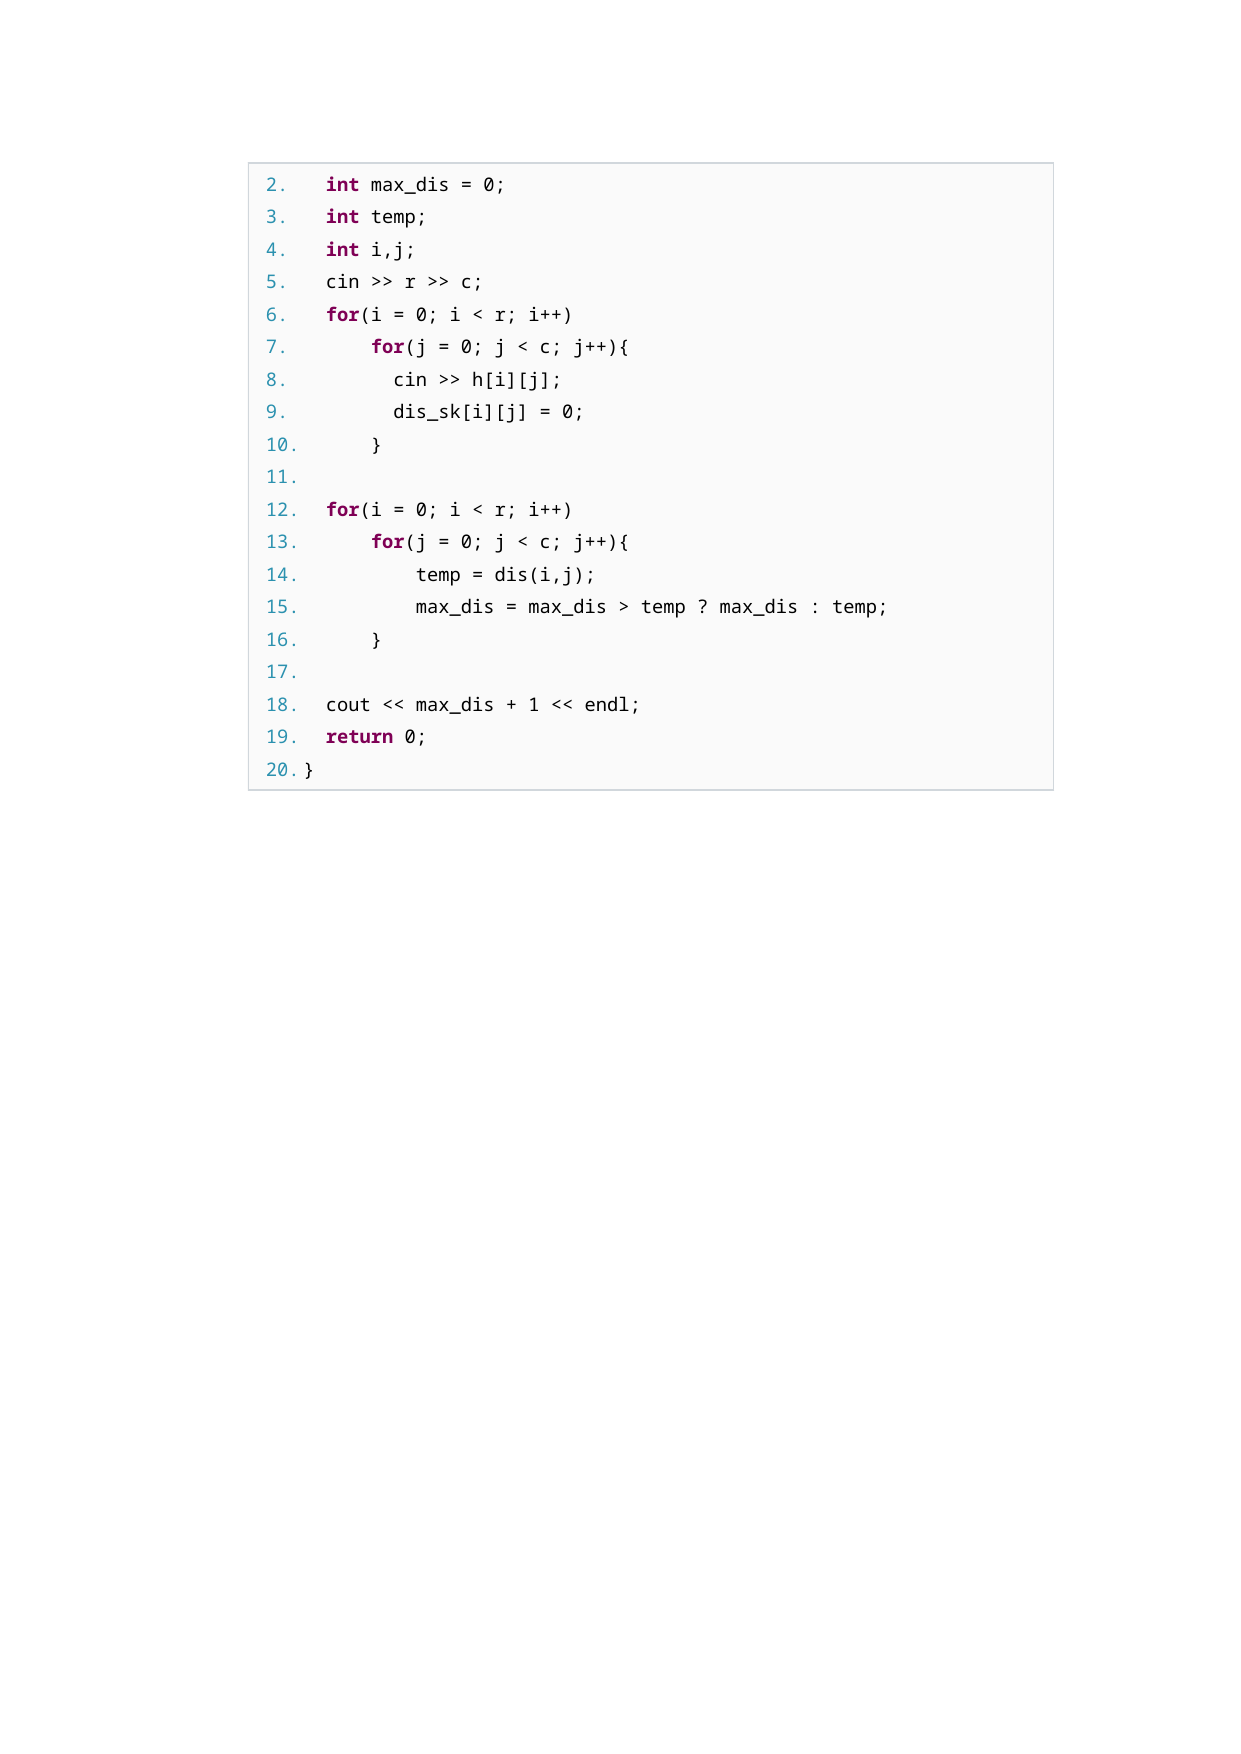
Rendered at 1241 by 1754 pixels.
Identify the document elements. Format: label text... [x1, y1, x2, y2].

list } [249, 422, 1053, 454]
list for(i = 0; i < r; i++) [249, 292, 1053, 324]
list for(i = 0; i < r; i++) [249, 487, 1053, 519]
list } [249, 747, 1053, 789]
list for(j = 0; j < c; j++){ [249, 324, 1053, 357]
list dis_sk[i][j] = 0; [249, 389, 1053, 422]
list int i,j; [249, 227, 1053, 259]
list max_dis = max_dis > temp ? max_dis : temp; [249, 584, 1053, 617]
list } [249, 617, 1053, 649]
list return 0; [249, 714, 1053, 747]
list cout << max_dis + 1 << endl; [249, 682, 1053, 714]
list temp = dis(i,j); [249, 552, 1053, 584]
list cin >> h[i][j]; [249, 357, 1053, 389]
list int temp; [249, 194, 1053, 227]
list cin >> r >> c; [249, 259, 1053, 292]
list for(j = 0; j < c; j++){ [249, 519, 1053, 552]
list int max_dis = 0; [249, 164, 1053, 194]
